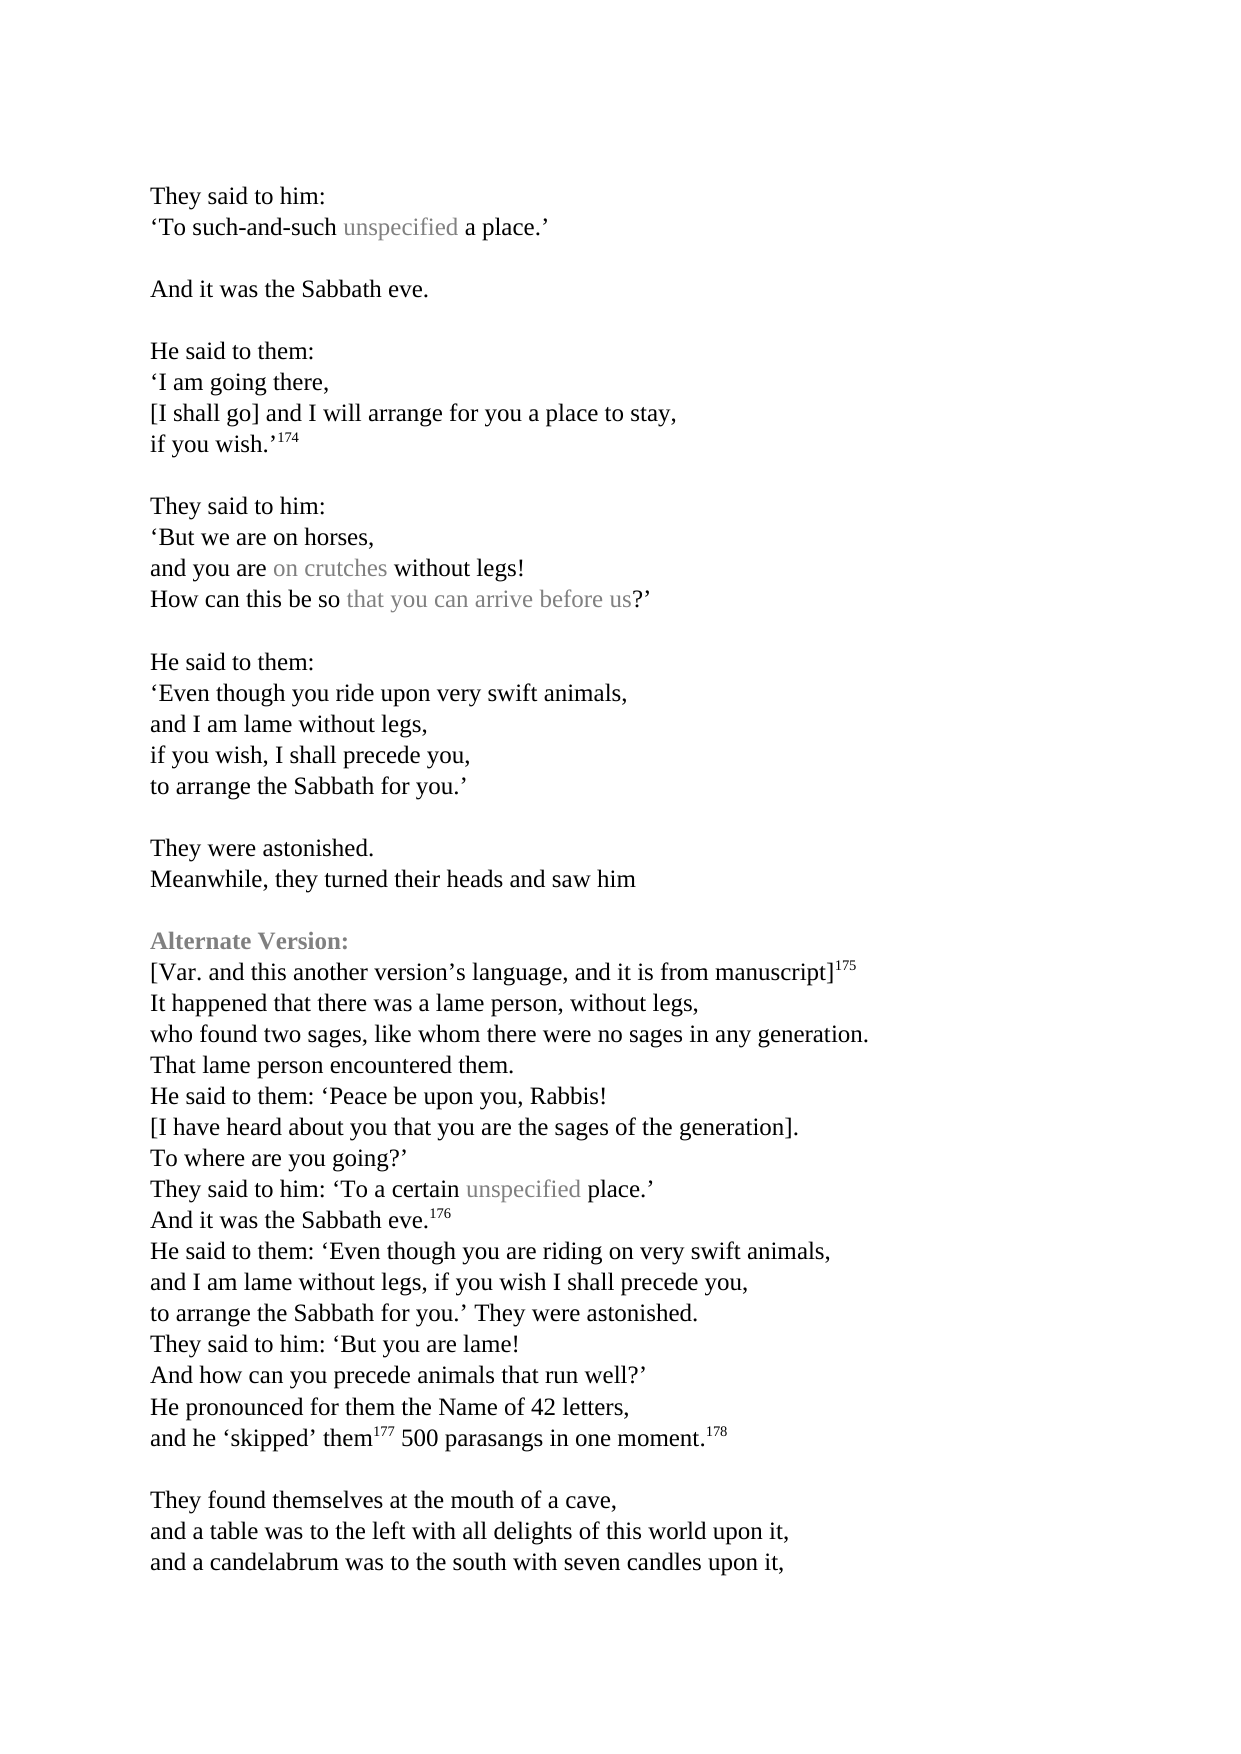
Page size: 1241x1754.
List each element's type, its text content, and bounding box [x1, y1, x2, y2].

text They said to him: ‘But we are on horses, and you are on crutches without legs! How can this be so that you can arrive before us?’ [150, 491, 1090, 613]
text He said to them: ‘I am going there, [I shall go] and I will arrange for you a place to stay, if you wish.’ [150, 336, 1090, 458]
text They said to him: ‘To such-and-such unspecified a place.’ [150, 181, 1090, 241]
text And it was the Sabbath eve. [150, 274, 1090, 303]
text It happened that there was a lame person, without legs, who found two sages, like whom there were no sages in any generation. That lame person encountered them. He said to them: ‘Peace be upon you, Rabbis! [I have heard about you that you are the sages of the generation]. To where are you going?’ They said to him: ‘To a certain unspecified place.’ And it was the Sabbath eve. He said to them: ‘Even though you are riding on very swift animals, and I am lame without legs, if you wish I shall precede you, to arrange the Sabbath for you.’ They were astonished. They said to him: ‘But you are lame! And how can you precede animals that run well?’ He pronounced for them the Name of 42 letters, and he ‘skipped’ them 500 parasangs in one moment. [150, 988, 1090, 1451]
text [Var. and this another version’s language, and it is from manuscript] [150, 957, 1090, 986]
text Alternate Version: [150, 926, 1090, 955]
text They were astonished. Meanwhile, they turned their heads and saw him [150, 833, 1090, 893]
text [150, 1485, 1090, 1576]
text He said to them: ‘Even though you ride upon very swift animals, and I am lame without legs, if you wish, I shall precede you, to arrange the Sabbath for you.’ [150, 647, 1090, 799]
